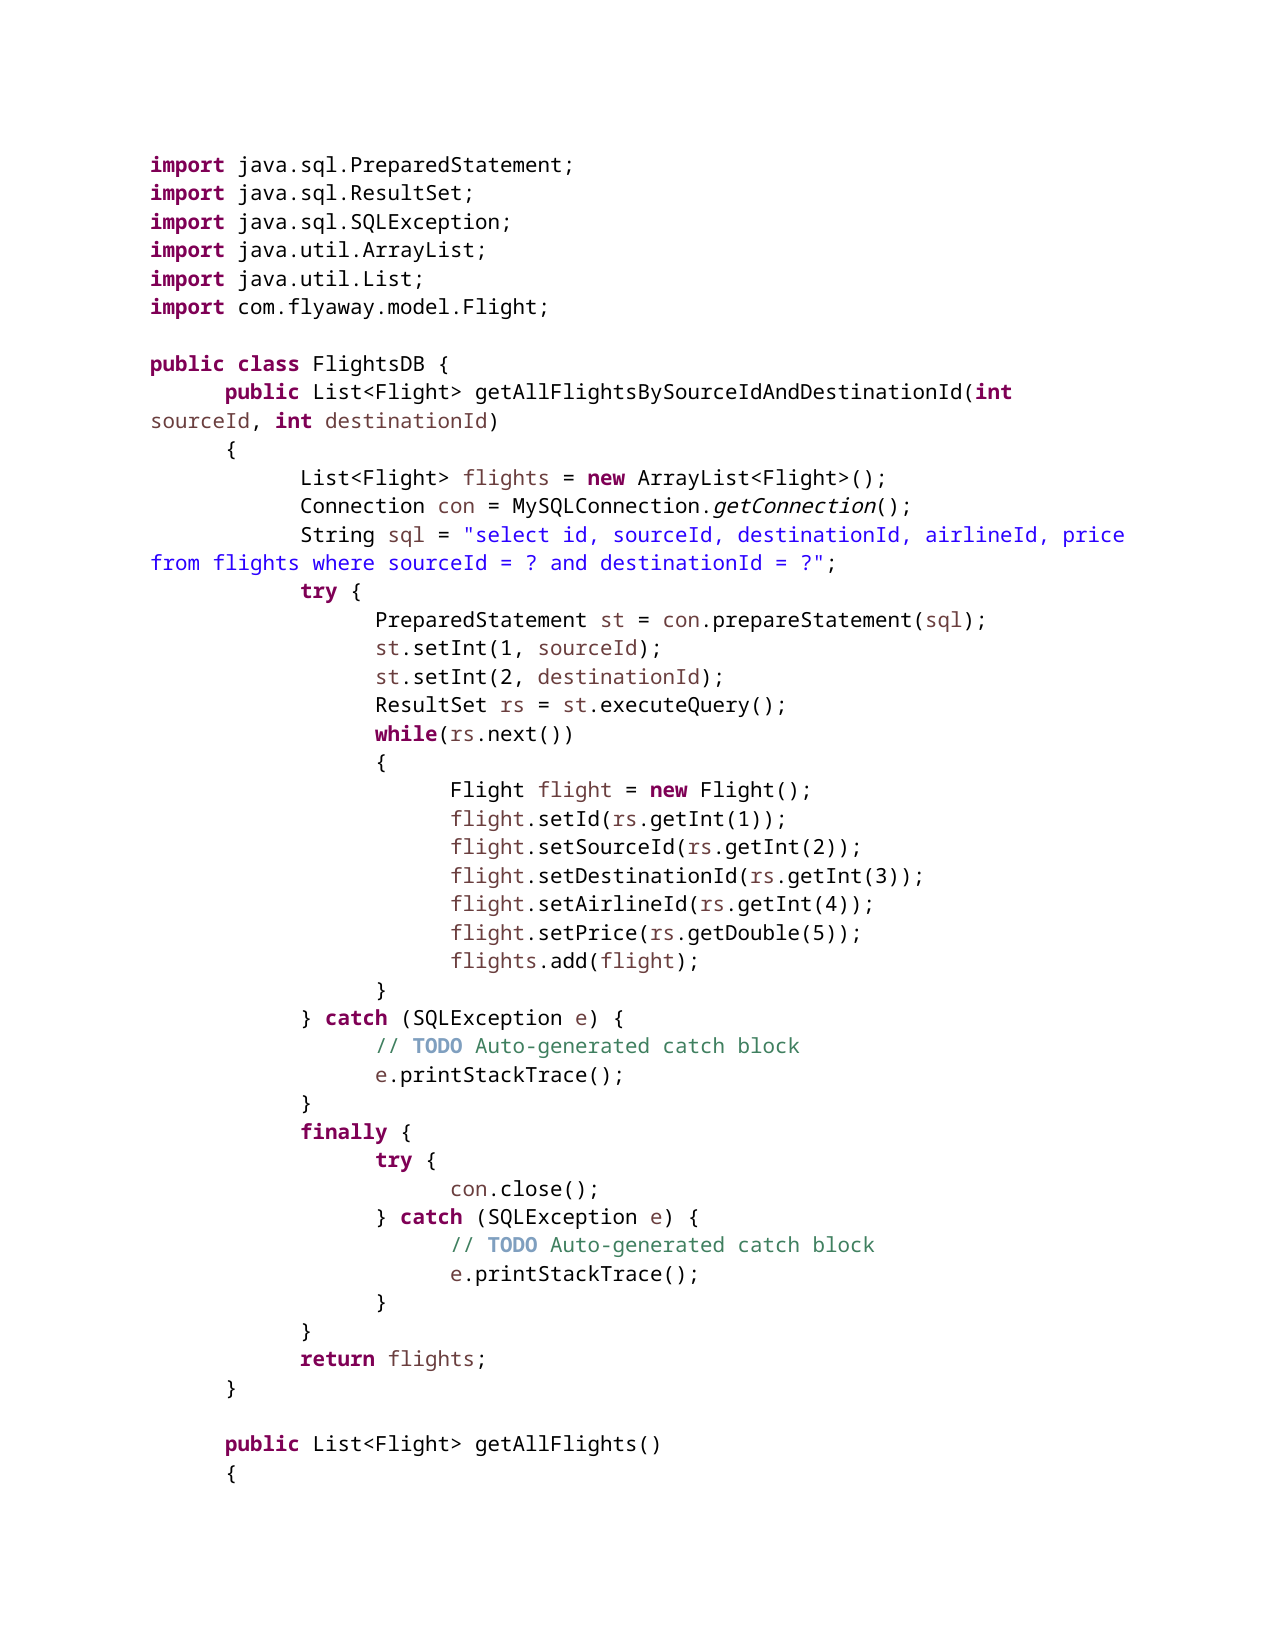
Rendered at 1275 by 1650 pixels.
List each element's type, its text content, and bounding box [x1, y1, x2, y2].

text flight.setSourceId(rs.getInt(2)); [150, 832, 1125, 861]
text flight.setId(rs.getInt(1)); [150, 804, 1125, 832]
text e.printStackTrace(); [150, 1259, 1125, 1287]
text flight.setDestinationId(rs.getInt(3)); [150, 861, 1125, 889]
text try { [150, 1145, 1125, 1174]
text st.setInt(2, destinationId); [150, 662, 1125, 690]
text import java.util.List; [150, 264, 1125, 292]
text } [150, 975, 1125, 1003]
text try { [150, 577, 1125, 605]
text String sql = "select id, sourceId, destinationId, airlineId, price from flights where sourceId = ? and destinationId = ?"; [150, 520, 1125, 577]
text Flight flight = new Flight(); [150, 776, 1125, 804]
text while(rs.next()) [150, 719, 1125, 747]
text } catch (SQLException e) { [150, 1003, 1125, 1032]
text } [150, 1088, 1125, 1117]
text } [150, 1373, 1125, 1401]
text import java.sql.ResultSet; [150, 178, 1125, 207]
text import com.flyaway.model.Flight; [150, 292, 1125, 321]
text con.close(); [150, 1174, 1125, 1202]
text import java.util.ArrayList; [150, 235, 1125, 264]
text finally { [150, 1117, 1125, 1145]
text } catch (SQLException e) { [150, 1202, 1125, 1231]
text Connection con = MySQLConnection.getConnection(); [150, 491, 1125, 520]
text public class FlightsDB { [150, 349, 1125, 377]
text flight.setPrice(rs.getDouble(5)); [150, 918, 1125, 946]
text } [150, 1287, 1125, 1316]
text // TODO Auto-generated catch block [150, 1032, 1125, 1060]
text ResultSet rs = st.executeQuery(); [150, 690, 1125, 719]
text return flights; [150, 1344, 1125, 1373]
text } [150, 1316, 1125, 1344]
text { [150, 747, 1125, 776]
text flight.setAirlineId(rs.getInt(4)); [150, 889, 1125, 918]
text public List<Flight> getAllFlights() [150, 1429, 1125, 1458]
text import java.sql.SQLException; [150, 207, 1125, 235]
text { [150, 434, 1125, 463]
text public List<Flight> getAllFlightsBySourceIdAndDestinationId(int sourceId, int destinationId) [150, 377, 1125, 434]
text st.setInt(1, sourceId); [150, 633, 1125, 662]
text import java.sql.PreparedStatement; [150, 150, 1125, 178]
text // TODO Auto-generated catch block [150, 1231, 1125, 1259]
text { [150, 1458, 1125, 1486]
text PreparedStatement st = con.prepareStatement(sql); [150, 605, 1125, 633]
text List<Flight> flights = new ArrayList<Flight>(); [150, 463, 1125, 491]
text e.printStackTrace(); [150, 1060, 1125, 1088]
text flights.add(flight); [150, 946, 1125, 975]
